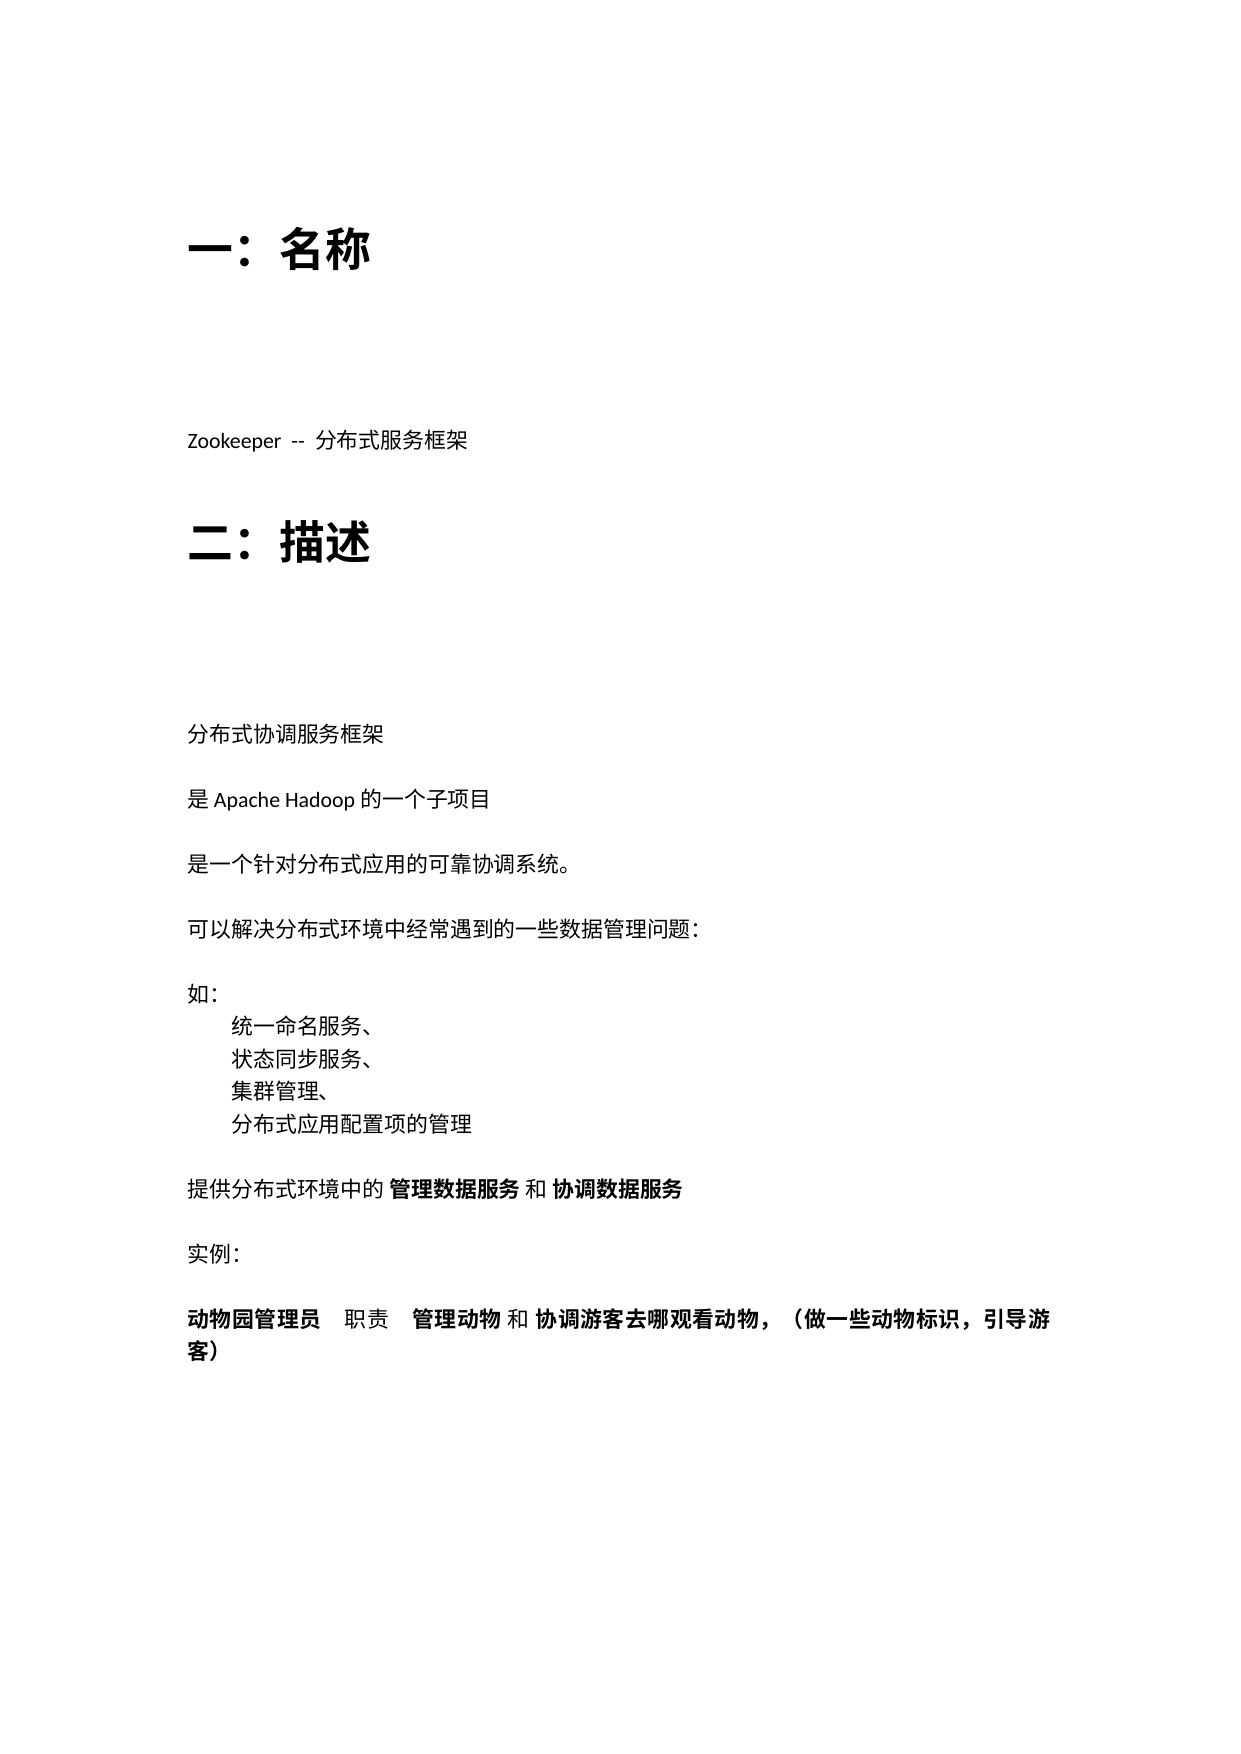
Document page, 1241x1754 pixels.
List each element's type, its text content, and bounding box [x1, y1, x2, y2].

text 分布式应用配置项的管理 [187, 1106, 1053, 1139]
text Zookeeper -- 分布式服务框架 [187, 423, 1053, 455]
text 如： [187, 976, 1053, 1009]
subtitle 二：描述 [187, 491, 1053, 588]
text 提供分布式环境中的 管理数据服务 和 协调数据服务 [187, 1171, 1053, 1204]
text 统一命名服务、 [187, 1009, 1053, 1041]
text 分布式协调服务框架 [187, 716, 1053, 749]
text 是Apache Hadoop 的一个子项目 [187, 781, 1053, 814]
text 是一个针对分布式应用的可靠协调系统。 [187, 846, 1053, 879]
text 集群管理、 [187, 1074, 1053, 1106]
text 实例： [187, 1236, 1053, 1269]
text 可以解决分布式环境中经常遇到的一些数据管理问题： [187, 911, 1053, 944]
subtitle 一：名称 [187, 197, 1053, 295]
text 动物园管理员 职责 管理动物 和 协调游客去哪观看动物，（做一些动物标识，引导游客） [187, 1301, 1053, 1366]
text 状态同步服务、 [187, 1041, 1053, 1074]
